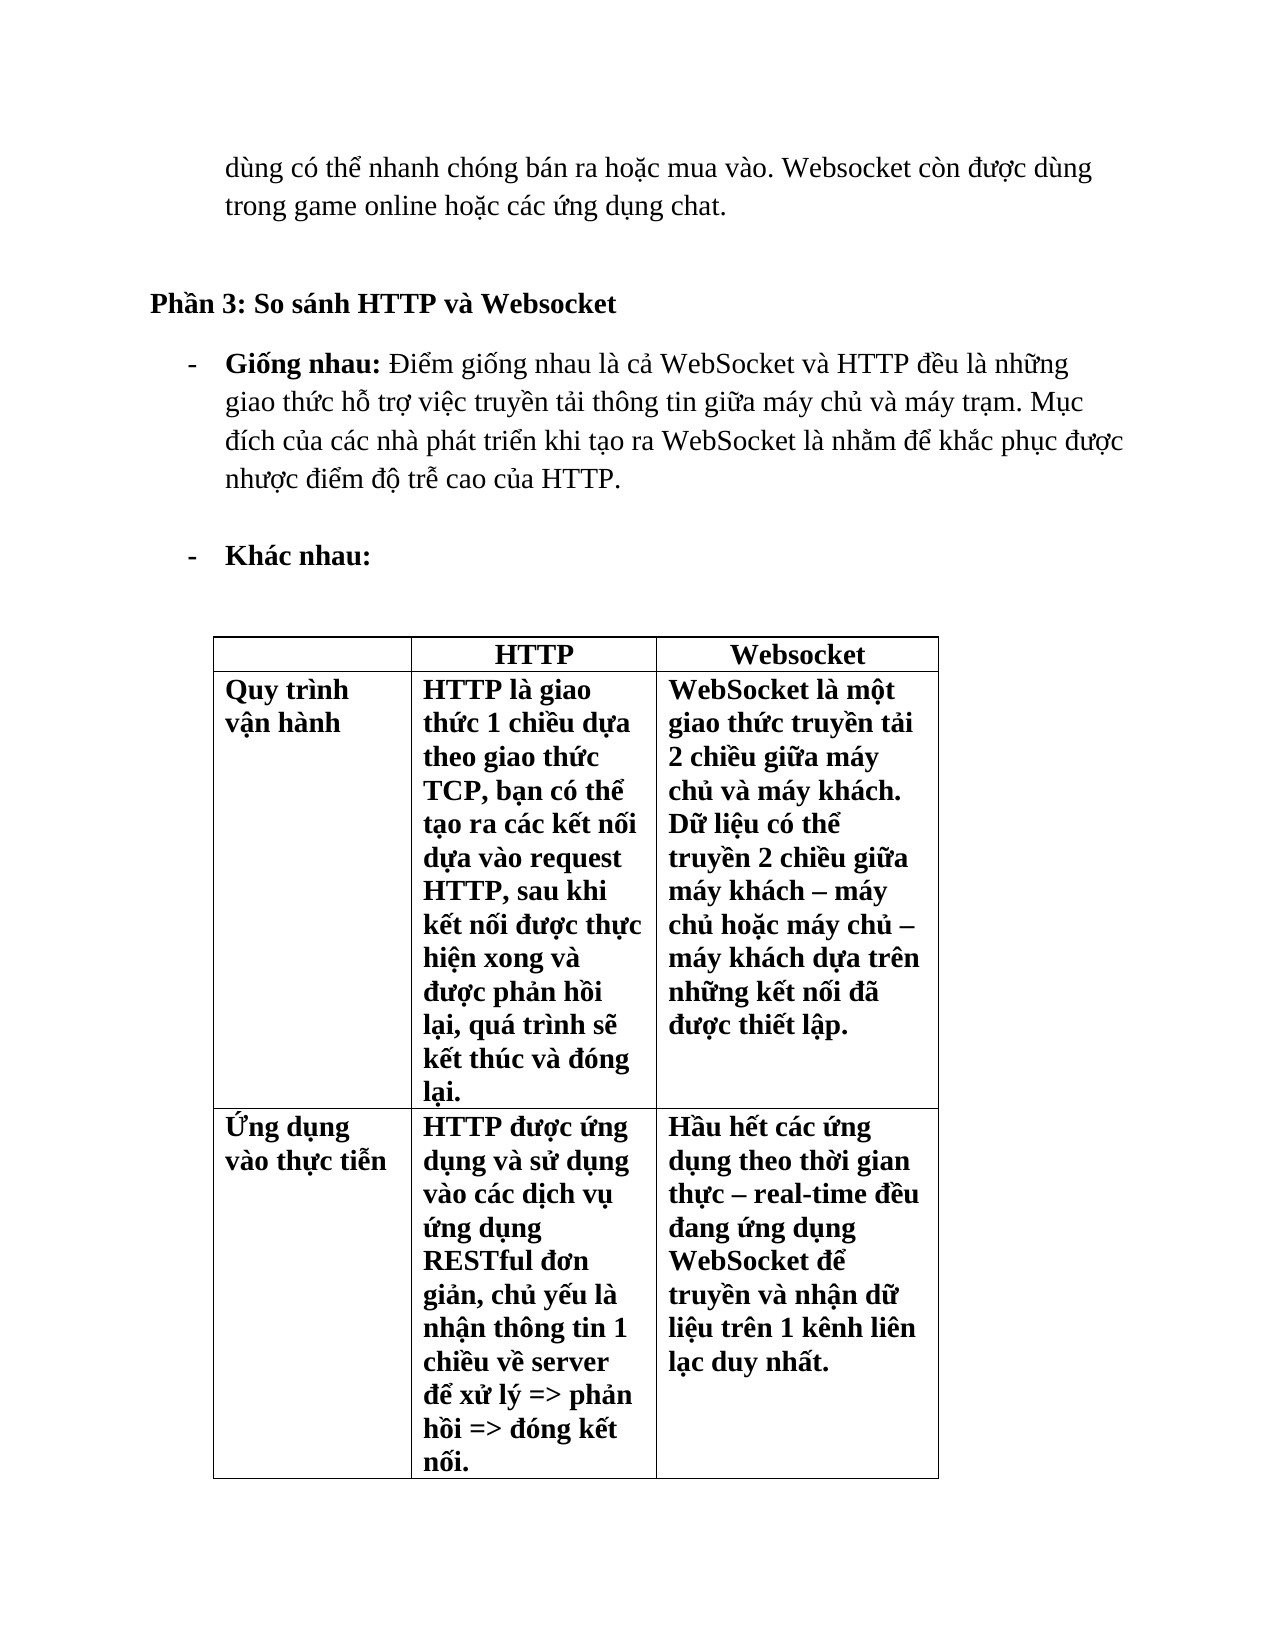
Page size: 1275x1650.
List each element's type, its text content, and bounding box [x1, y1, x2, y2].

list Khác nhau: [187, 538, 1125, 572]
table_cell HTTP là giao thức 1 chiều dựa theo giao thức TCP, bạn có thể tạo ra các kết nối dựa vào request HTTP, sau khi kết nối được thực hiện xong và được phản hồi lại, quá trình sẽ kết thúc và đóng lại. [412, 672, 656, 1108]
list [187, 150, 1125, 222]
table_header Websocket [657, 638, 938, 671]
table_header HTTP [412, 638, 656, 671]
list Giống nhau: Điểm giống nhau là cả WebSocket và HTTP đều là những giao thức hỗ trợ việc truyền tải thông tin giữa máy chủ và máy trạm. Mục đích của các nhà phát triển khi tạo ra WebSocket là nhằm để khắc phục được nhược điểm độ trễ cao của HTTP. [187, 346, 1125, 495]
text Phần 3: So sánh HTTP và Websocket [150, 286, 1125, 320]
table_cell WebSocket là một giao thức truyền tải 2 chiều giữa máy chủ và máy khách. Dữ liệu có thể truyền 2 chiều giữa máy khách – máy chủ hoặc máy chủ – máy khách dựa trên những kết nối đã được thiết lập. [657, 672, 938, 1108]
table_header [214, 638, 411, 671]
table_cell Quy trình vận hành [214, 672, 411, 1108]
table_cell Hầu hết các ứng dụng theo thời gian thực – real-time đều đang ứng dụng WebSocket để truyền và nhận dữ liệu trên 1 kênh liên lạc duy nhất. [657, 1109, 938, 1478]
table_cell HTTP được ứng dụng và sử dụng vào các dịch vụ ứng dụng RESTful đơn giản, chủ yếu là nhận thông tin 1 chiều về server để xử lý => phản hồi => đóng kết nối. [412, 1109, 656, 1478]
table_cell Ứng dụng vào thực tiễn [214, 1109, 411, 1478]
